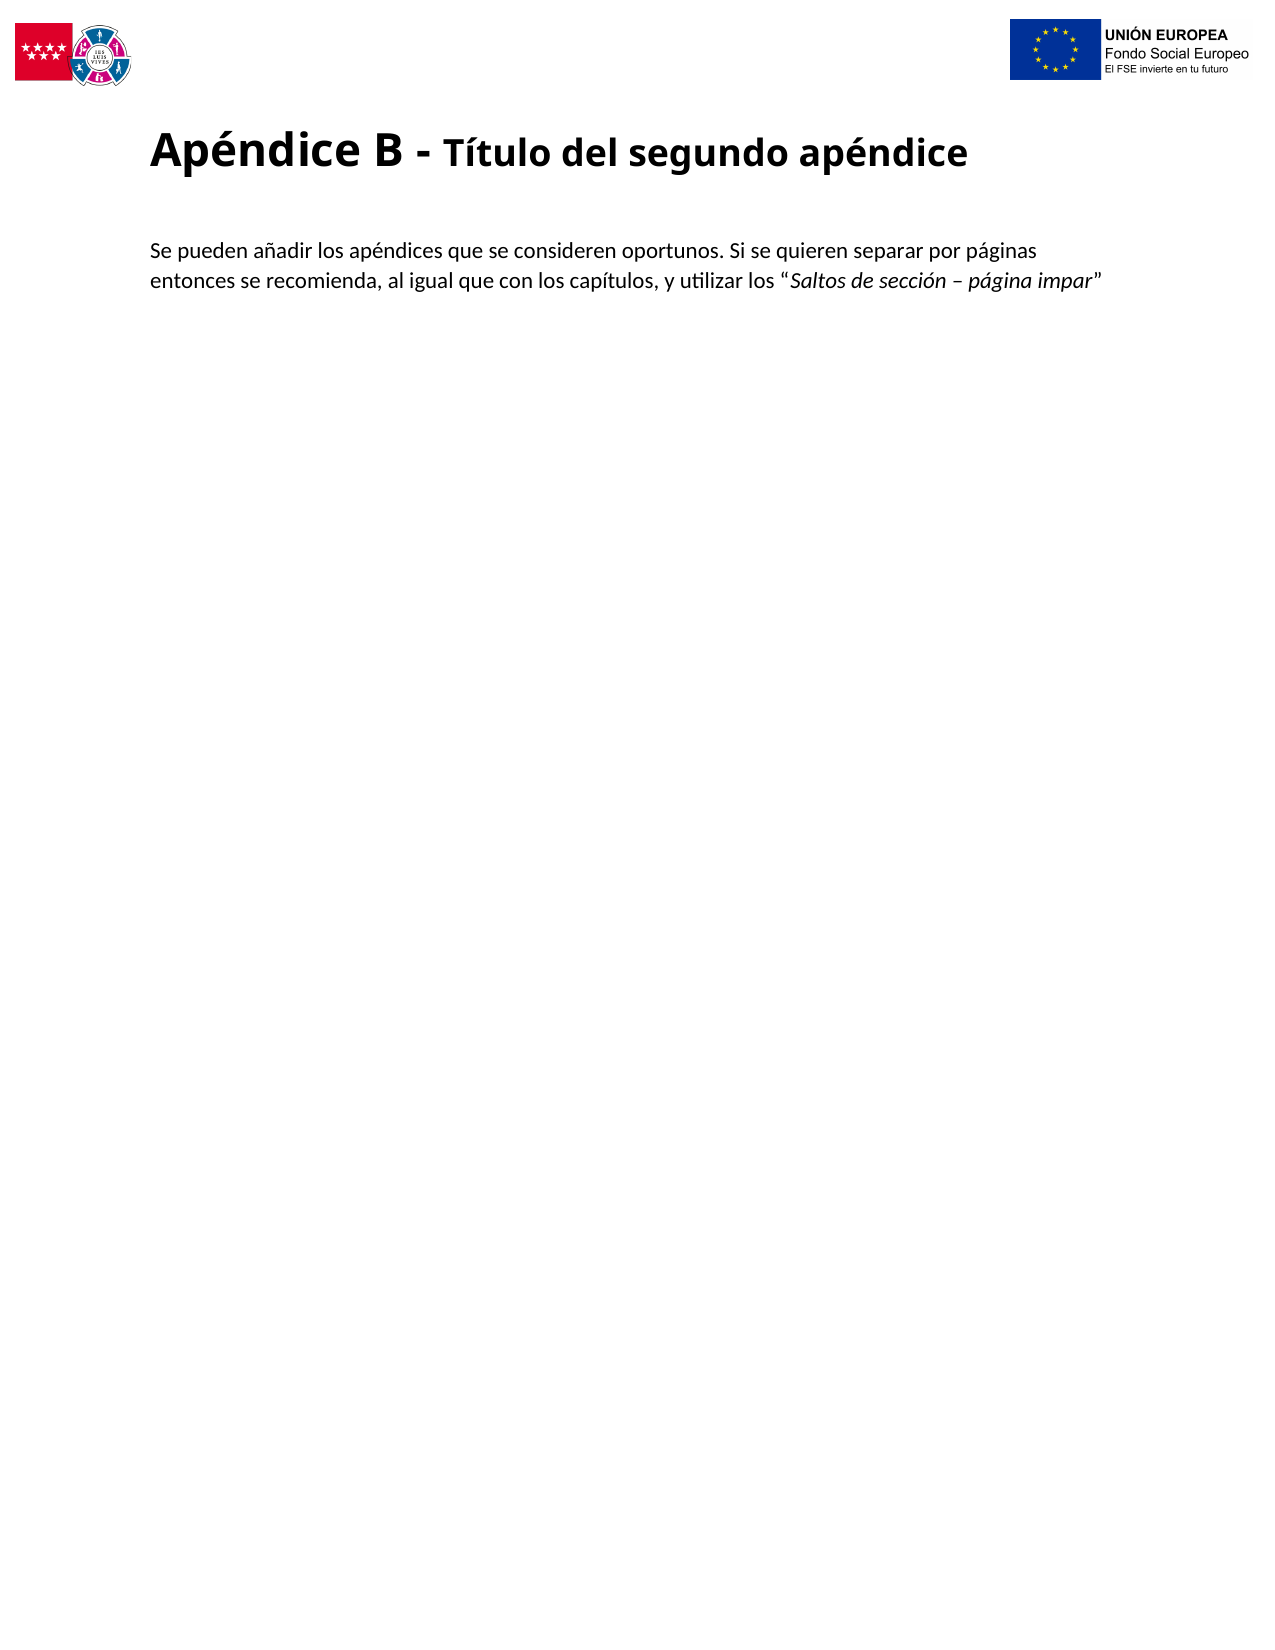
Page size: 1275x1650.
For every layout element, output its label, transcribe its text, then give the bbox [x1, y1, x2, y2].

subtitle Título del segundo apéndice [150, 42, 1125, 180]
text Se pueden añadir los apéndices que se consideren oportunos. Si se quieren separar por páginas entonces se recomienda, al igual que con los capítulos, y utilizar los “Saltos de sección – página impar” [150, 236, 1125, 294]
picture [1010, 19, 1253, 80]
picture [8, 16, 132, 88]
